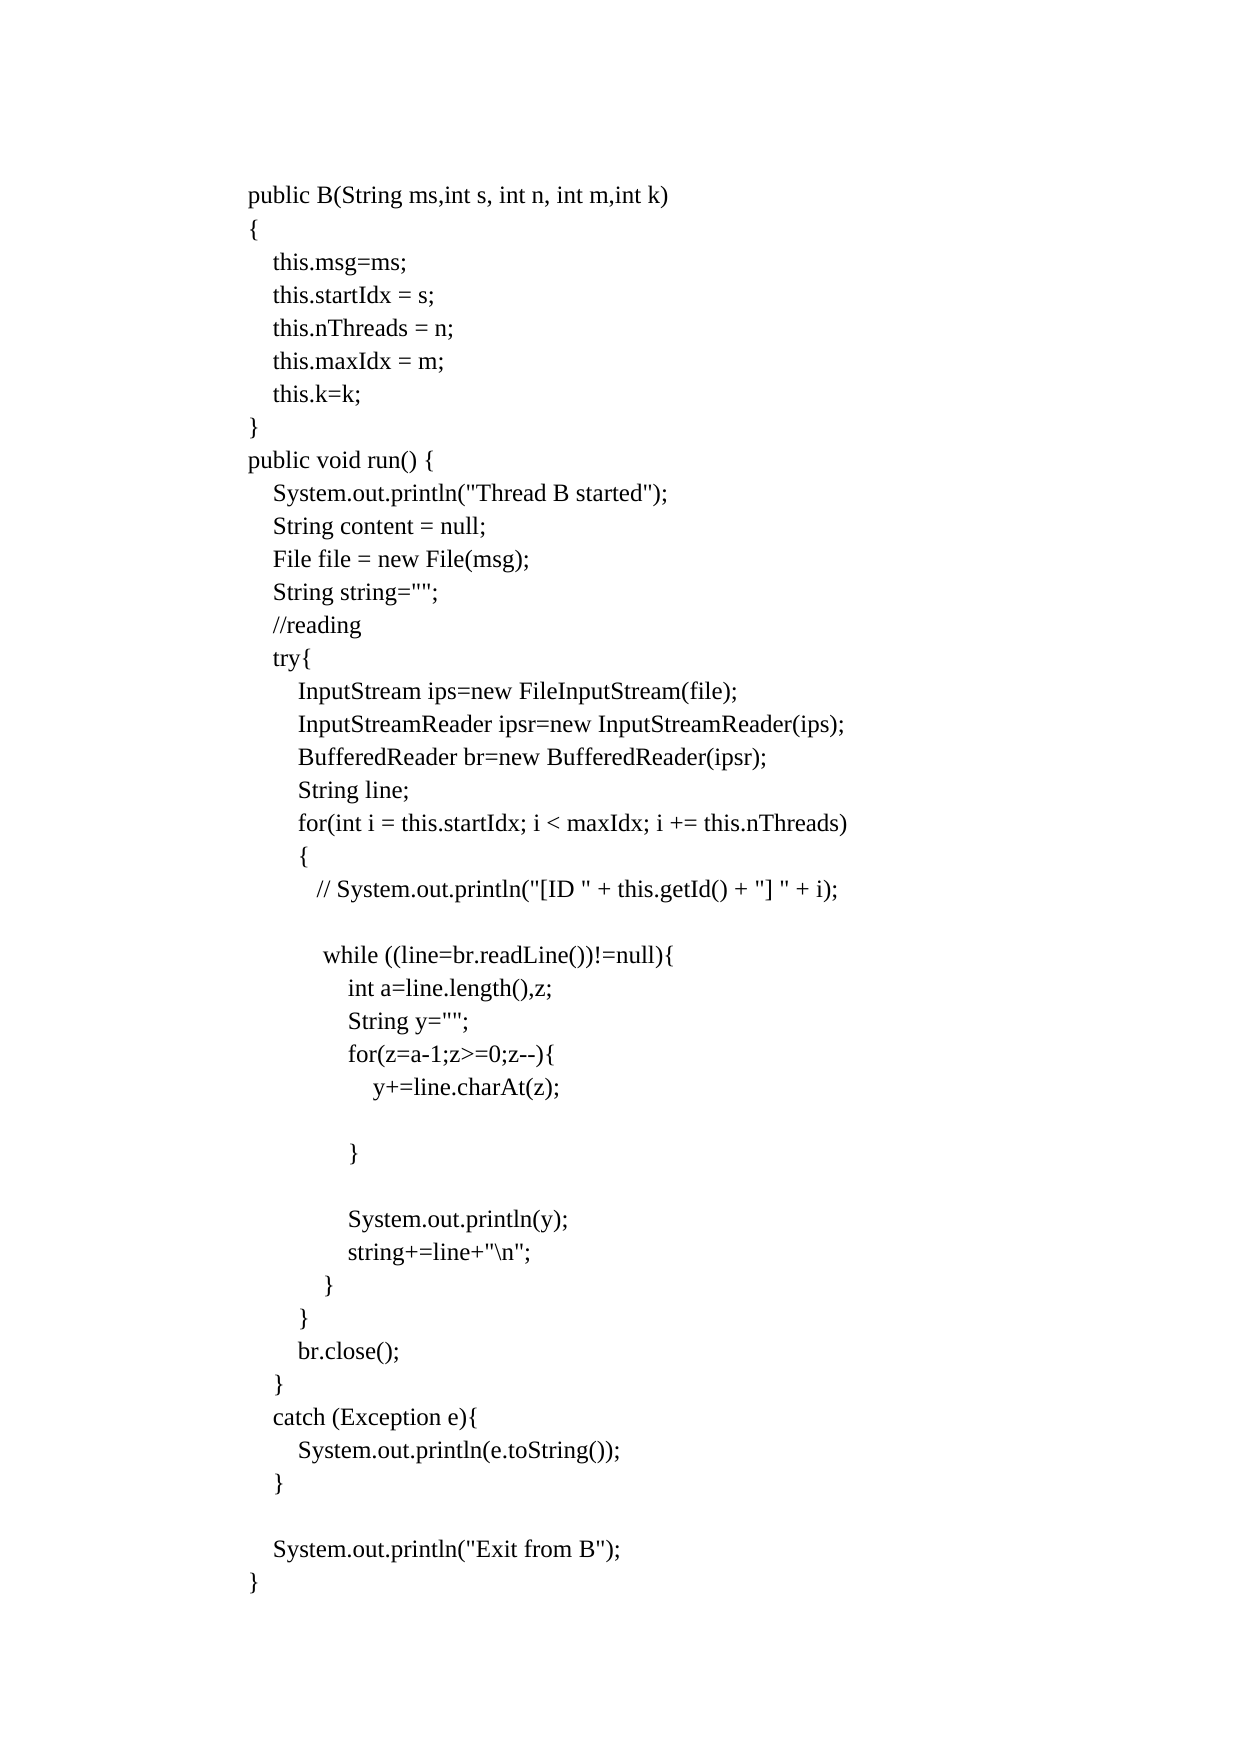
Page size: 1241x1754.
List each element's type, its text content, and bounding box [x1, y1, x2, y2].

list catch (Exception e){ [223, 1402, 1093, 1431]
list } [223, 1567, 1093, 1596]
list } [223, 1270, 1093, 1299]
list String string=""; [223, 577, 1093, 606]
list public B(String ms,int s, int n, int m,int k) [223, 181, 1093, 209]
list this.maxIdx = m; [223, 346, 1093, 374]
list } [223, 412, 1093, 441]
list try{ [223, 643, 1093, 672]
list { [223, 214, 1093, 242]
list // System.out.println("[ID " + this.getId() + "] " + i); [223, 874, 1093, 903]
list this.k=k; [223, 379, 1093, 407]
list } [223, 1138, 1093, 1167]
list br.close(); [223, 1336, 1093, 1365]
list public void run() { [223, 445, 1093, 473]
list for(z=a-1;z>=0;z--){ [223, 1039, 1093, 1068]
list } [223, 1303, 1093, 1332]
list //reading [223, 610, 1093, 639]
list System.out.println("Exit from B"); [223, 1534, 1093, 1563]
list InputStreamReader ipsr=new InputStreamReader(ips); [223, 709, 1093, 738]
list this.startIdx = s; [223, 280, 1093, 308]
list { [223, 841, 1093, 870]
list String line; [223, 775, 1093, 804]
list System.out.println("Thread B started"); [223, 478, 1093, 507]
list } [223, 1468, 1093, 1497]
list File file = new File(msg); [223, 544, 1093, 573]
list int a=line.length(),z; [223, 973, 1093, 1002]
list String content = null; [223, 511, 1093, 539]
list for(int i = this.startIdx; i < maxIdx; i += this.nThreads) [223, 808, 1093, 837]
list String y=""; [223, 1006, 1093, 1035]
list while ((line=br.readLine())!=null){ [223, 940, 1093, 969]
list y+=line.charAt(z); [223, 1072, 1093, 1101]
list System.out.println(y); [223, 1204, 1093, 1233]
list InputStream ips=new FileInputStream(file); [223, 676, 1093, 705]
list } [223, 1369, 1093, 1398]
list BufferedReader br=new BufferedReader(ipsr); [223, 742, 1093, 771]
list System.out.println(e.toString()); [223, 1435, 1093, 1464]
list this.nThreads = n; [223, 313, 1093, 341]
list this.msg=ms; [223, 247, 1093, 275]
list string+=line+"\n"; [223, 1237, 1093, 1266]
